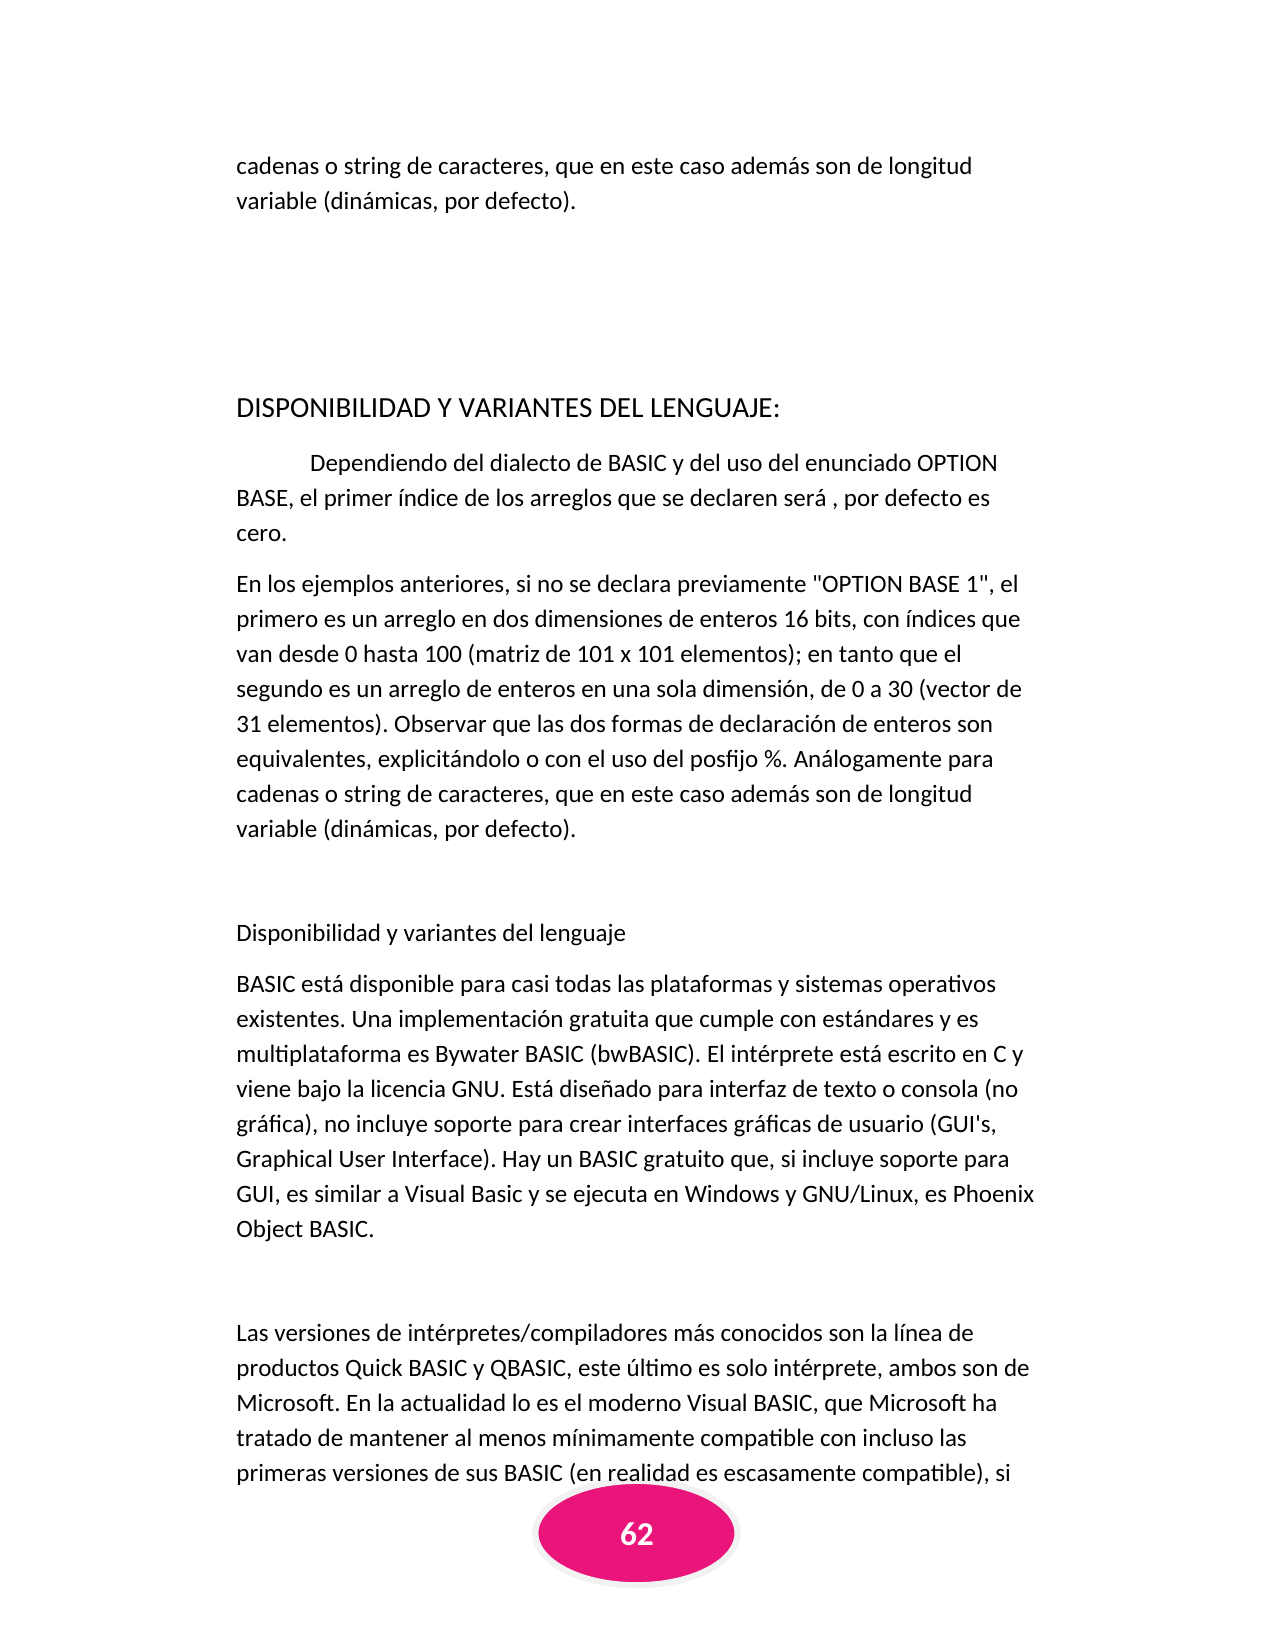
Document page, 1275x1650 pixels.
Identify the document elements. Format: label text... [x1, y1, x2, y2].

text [236, 150, 1039, 216]
text Dependiendo del dialecto de BASIC y del uso del enunciado OPTION BASE, el primer índice de los arreglos que se declaren será , por defecto es cero. [236, 447, 1039, 547]
text BASIC está disponible para casi todas las plataformas y sistemas operativos existentes. Una implementación gratuita que cumple con estándares y es multiplataforma es Bywater BASIC (bwBASIC). El intérprete está escrito en C y viene bajo la licencia GNU. Está diseñado para interfaz de texto o consola (no gráfica), no incluye soporte para crear interfaces gráficas de usuario (GUI's, Graphical User Interface). Hay un BASIC gratuito que, si incluye soporte para GUI, es similar a Visual Basic y se ejecuta en Windows y GNU/Linux, es Phoenix Object BASIC. [236, 968, 1039, 1244]
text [236, 1317, 1039, 1487]
text DISPONIBILIDAD Y VARIANTES DEL LENGUAJE: [236, 389, 1039, 425]
text Disponibilidad y variantes del lenguaje [236, 917, 1039, 947]
